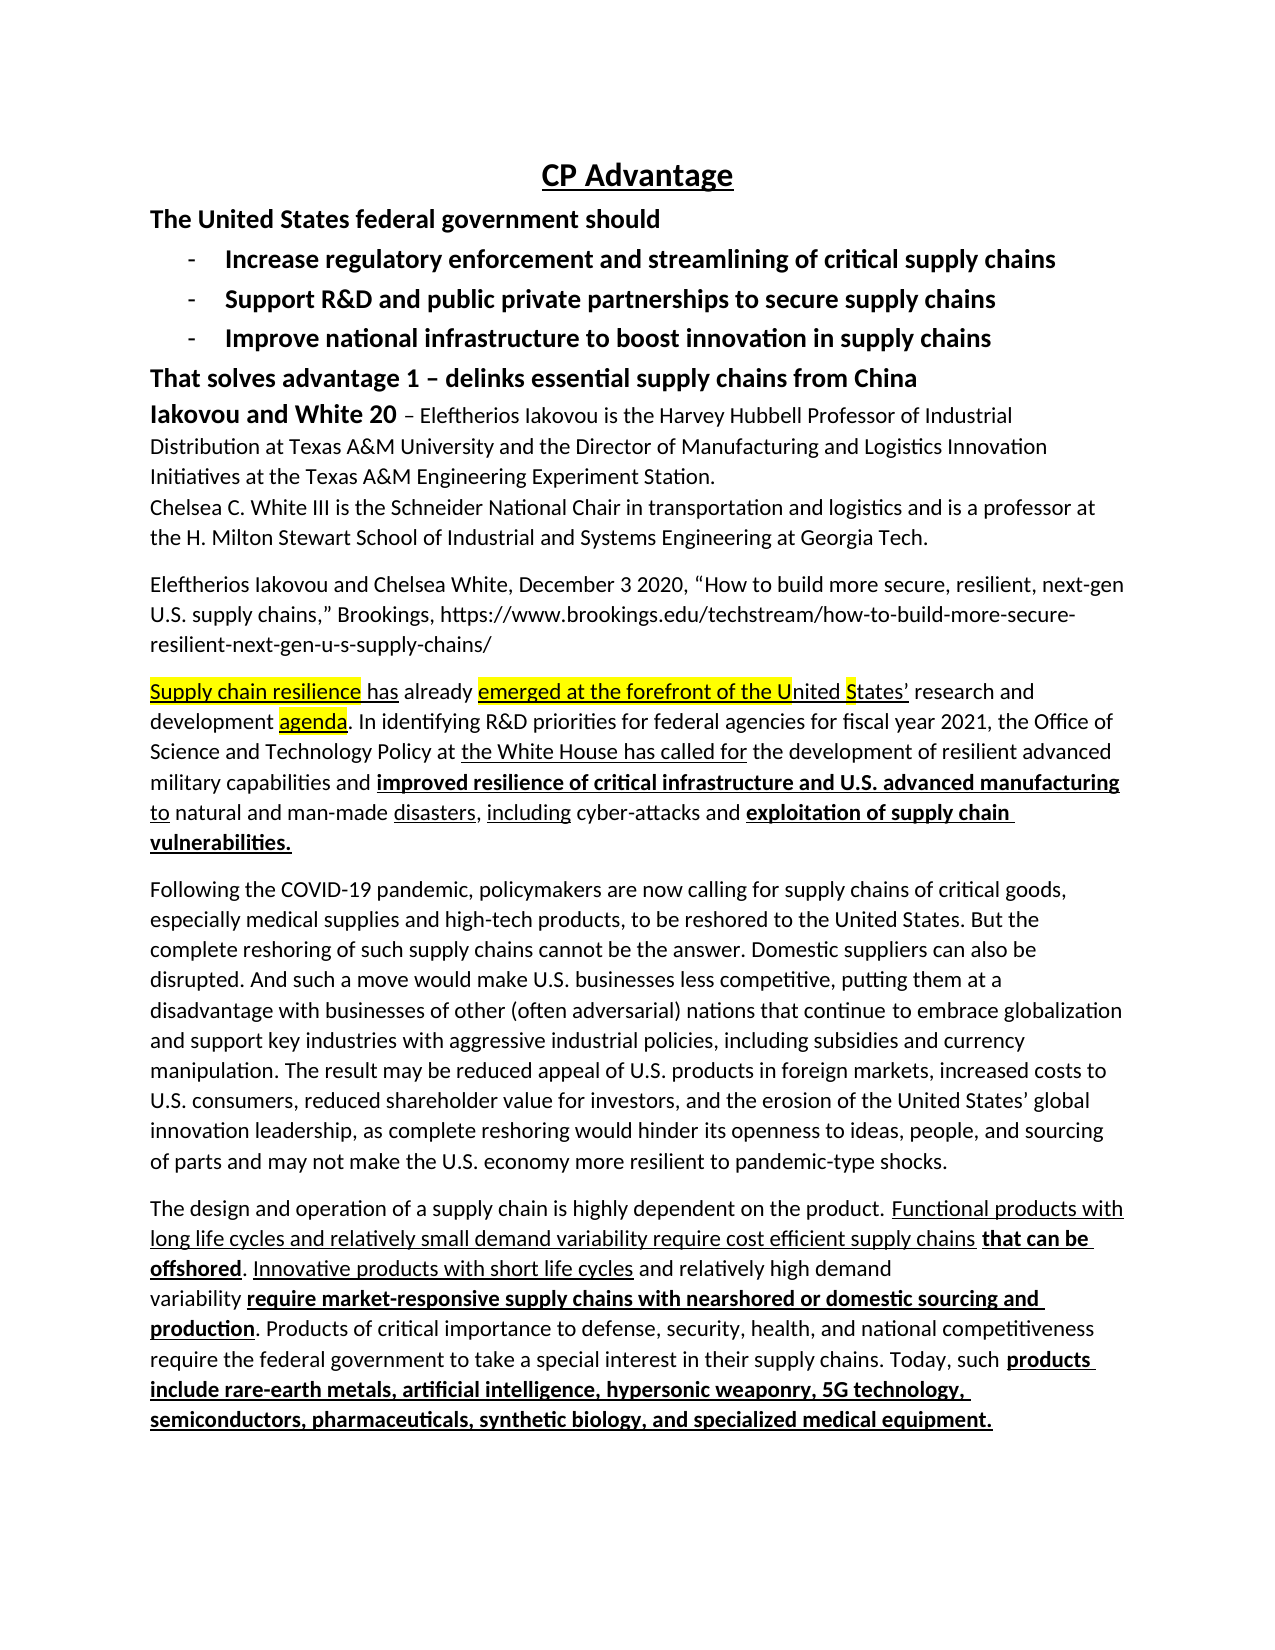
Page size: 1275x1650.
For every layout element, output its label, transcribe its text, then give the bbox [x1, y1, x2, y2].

subtitle Support R&D and public private partnerships to secure supply chains [187, 282, 1125, 315]
subtitle CP Advantage [150, 154, 1125, 195]
text Supply chain resilience has already emerged at the forefront of the United States’ research and development agenda. In identifying R&D priorities for federal agencies for fiscal year 2021, the Office of Science and Technology Policy at the White House has called for the development of resilient advanced military capabilities and improved resilience of critical infrastructure and U.S. advanced manufacturing to natural and man-made disasters, including cyber-attacks and exploitation of supply chain vulnerabilities. [150, 677, 1125, 856]
subtitle Increase regulatory enforcement and streamlining of critical supply chains [187, 242, 1125, 275]
subtitle Improve national infrastructure to boost innovation in supply chains [187, 322, 1125, 355]
text The design and operation of a supply chain is highly dependent on the product. Functional products with long life cycles and relatively small demand variability require cost efficient supply chains that can be offshored. Innovative products with short life cycles and relatively high demand variability require market-responsive supply chains with nearshored or domestic sourcing and production. Products of critical importance to defense, security, health, and national competitiveness require the federal government to take a special interest in their supply chains. Today, such products include rare-earth metals, artificial intelligence, hypersonic weaponry, 5G technology, semiconductors, pharmaceuticals, synthetic biology, and specialized medical equipment. [150, 1194, 1125, 1433]
text Eleftherios Iakovou and Chelsea White, December 3 2020, “How to build more secure, resilient, next-gen U.S. supply chains,” Brookings, https://www.brookings.edu/techstream/how-to-build-more-secure-resilient-next-gen-u-s-supply-chains/ [150, 570, 1125, 658]
subtitle That solves advantage 1 – delinks essential supply chains from China [150, 361, 1125, 394]
subtitle The United States federal government should [150, 202, 1125, 235]
text Following the COVID-19 pandemic, policymakers are now calling for supply chains of critical goods, especially medical supplies and high-tech products, to be reshored to the United States. But the complete reshoring of such supply chains cannot be the answer. Domestic suppliers can also be disrupted. And such a move would make U.S. businesses less competitive, putting them at a disadvantage with businesses of other (often adversarial) nations that continue to embrace globalization and support key industries with aggressive industrial policies, including subsidies and currency manipulation. The result may be reduced appeal of U.S. products in foreign markets, increased costs to U.S. consumers, reduced shareholder value for investors, and the erosion of the United States’ global innovation leadership, as complete reshoring would hinder its openness to ideas, people, and sourcing of parts and may not make the U.S. economy more resilient to pandemic-type shocks. [150, 875, 1125, 1175]
text Iakovou and White 20 – Eleftherios Iakovou is the Harvey Hubbell Professor of Industrial Distribution at Texas A&M University and the Director of Manufacturing and Logistics Innovation Initiatives at the Texas A&M Engineering Experiment Station. Chelsea C. White III is the Schneider National Chair in transportation and logistics and is a professor at the H. Milton Stewart School of Industrial and Systems Engineering at Georgia Tech. [150, 397, 1125, 551]
